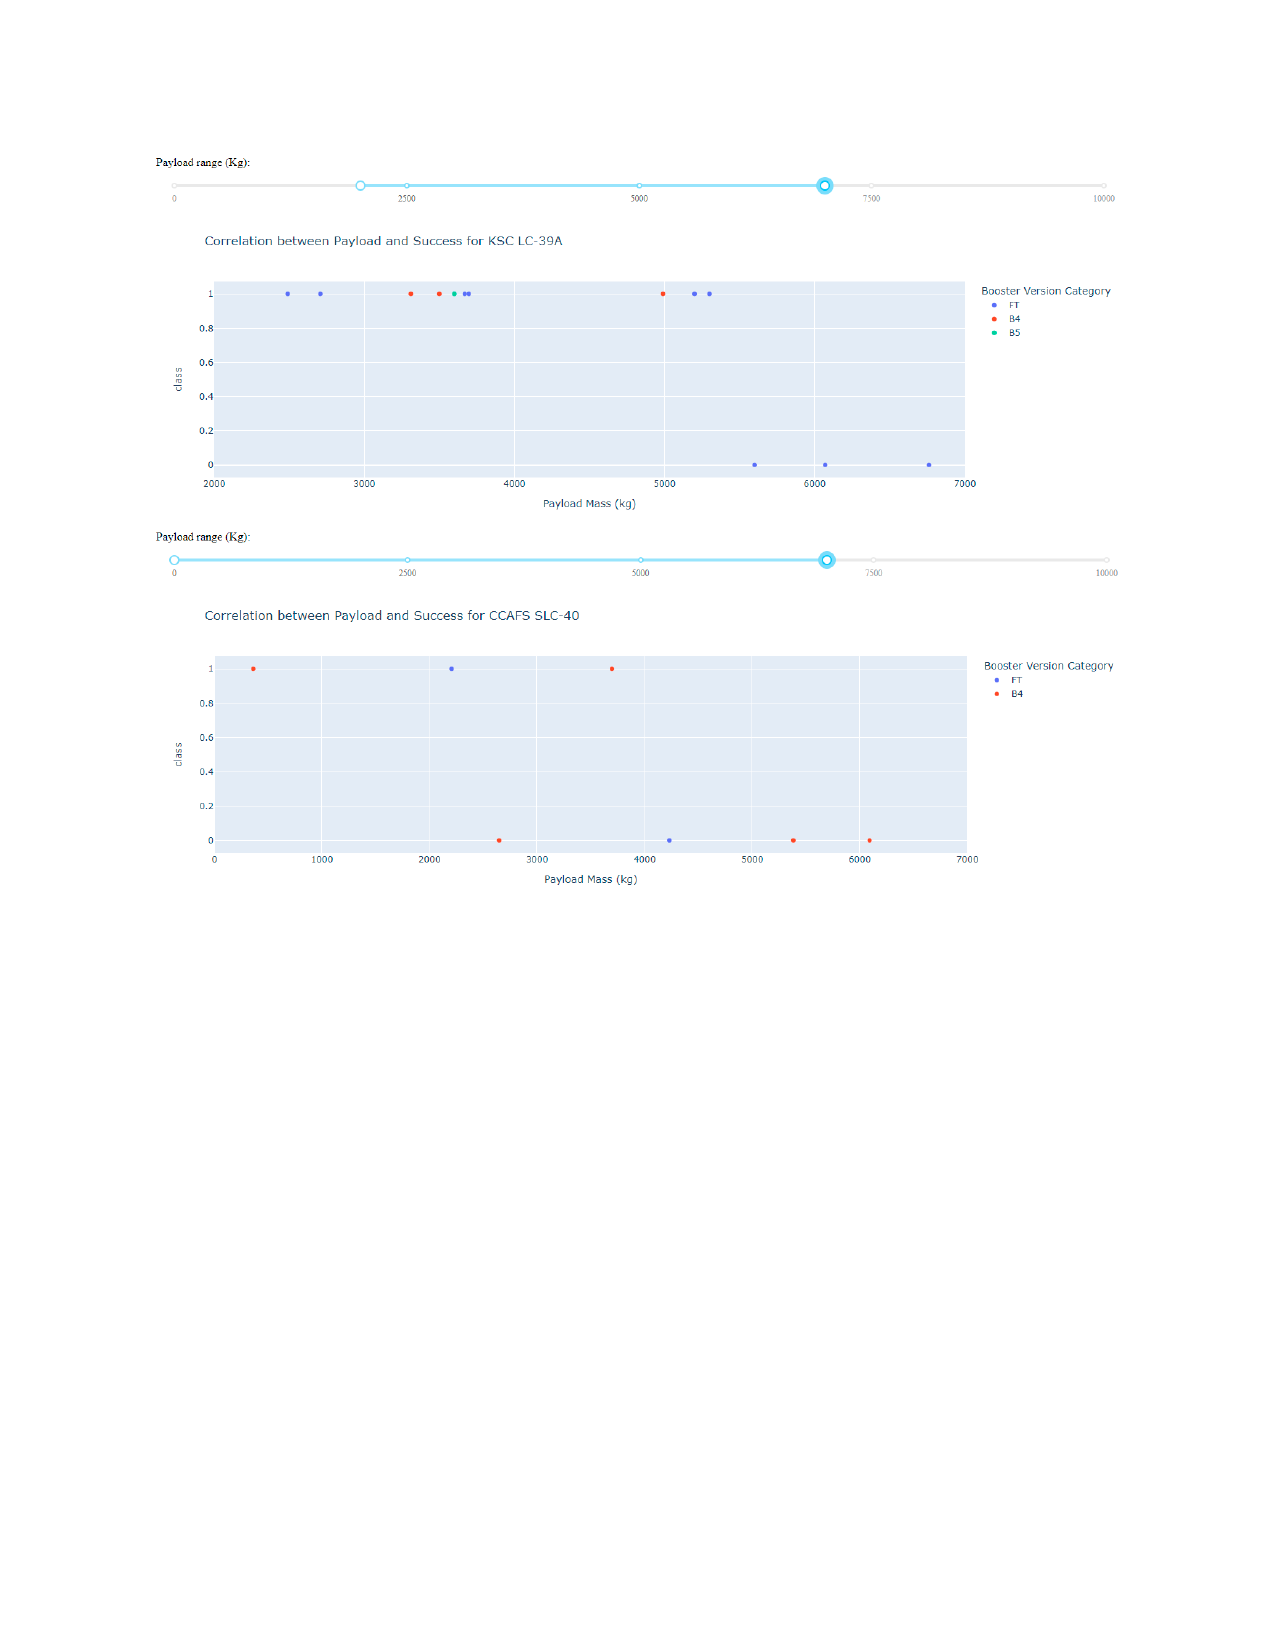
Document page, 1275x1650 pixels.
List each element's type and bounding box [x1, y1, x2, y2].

picture [150, 150, 1125, 892]
